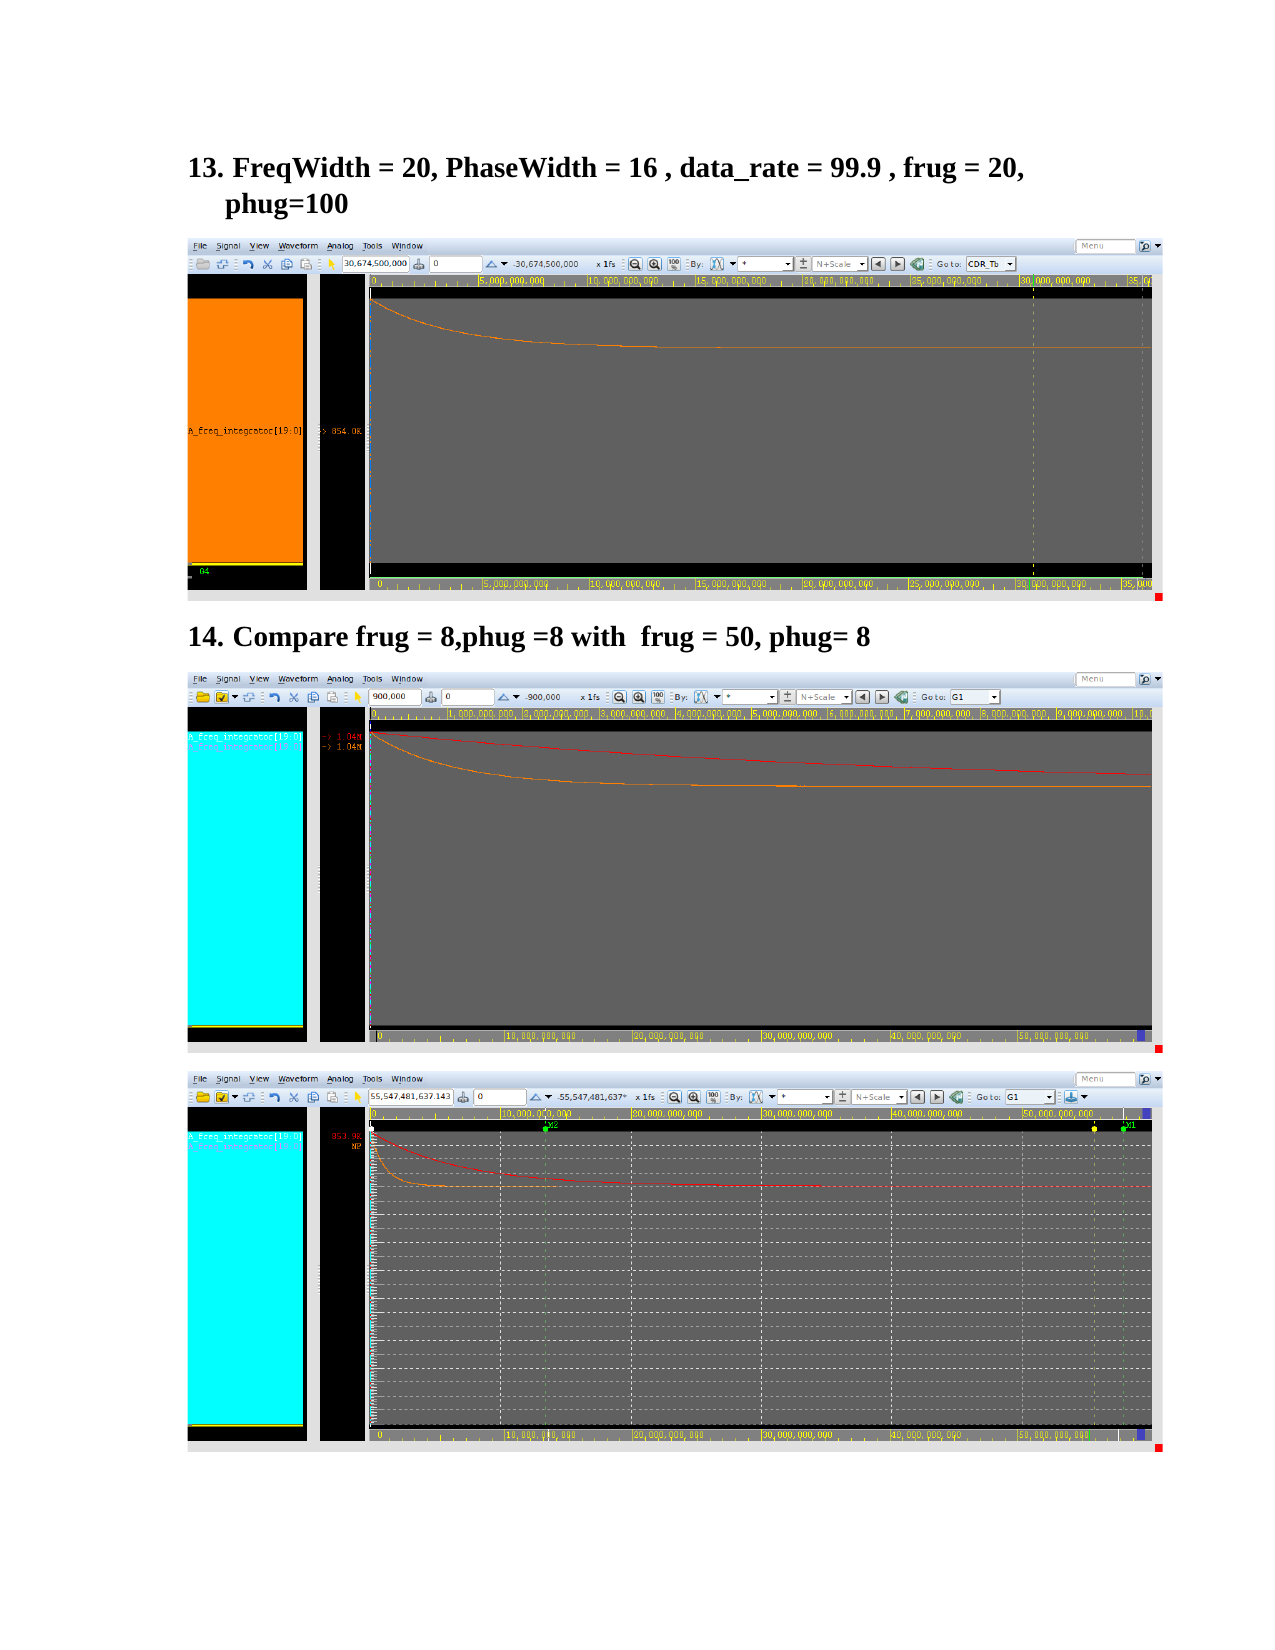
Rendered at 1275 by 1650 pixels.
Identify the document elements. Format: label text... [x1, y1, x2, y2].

picture [187, 672, 1163, 1053]
list FreqWidth = 20, PhaseWidth = 16 , data_rate = 99.9 , frug = 20, phug=100 [187, 150, 1125, 220]
picture [187, 238, 1163, 601]
list Compare frug = 8,phug =8 with frug = 50, phug= 8 [187, 619, 1125, 653]
picture [187, 1071, 1163, 1452]
